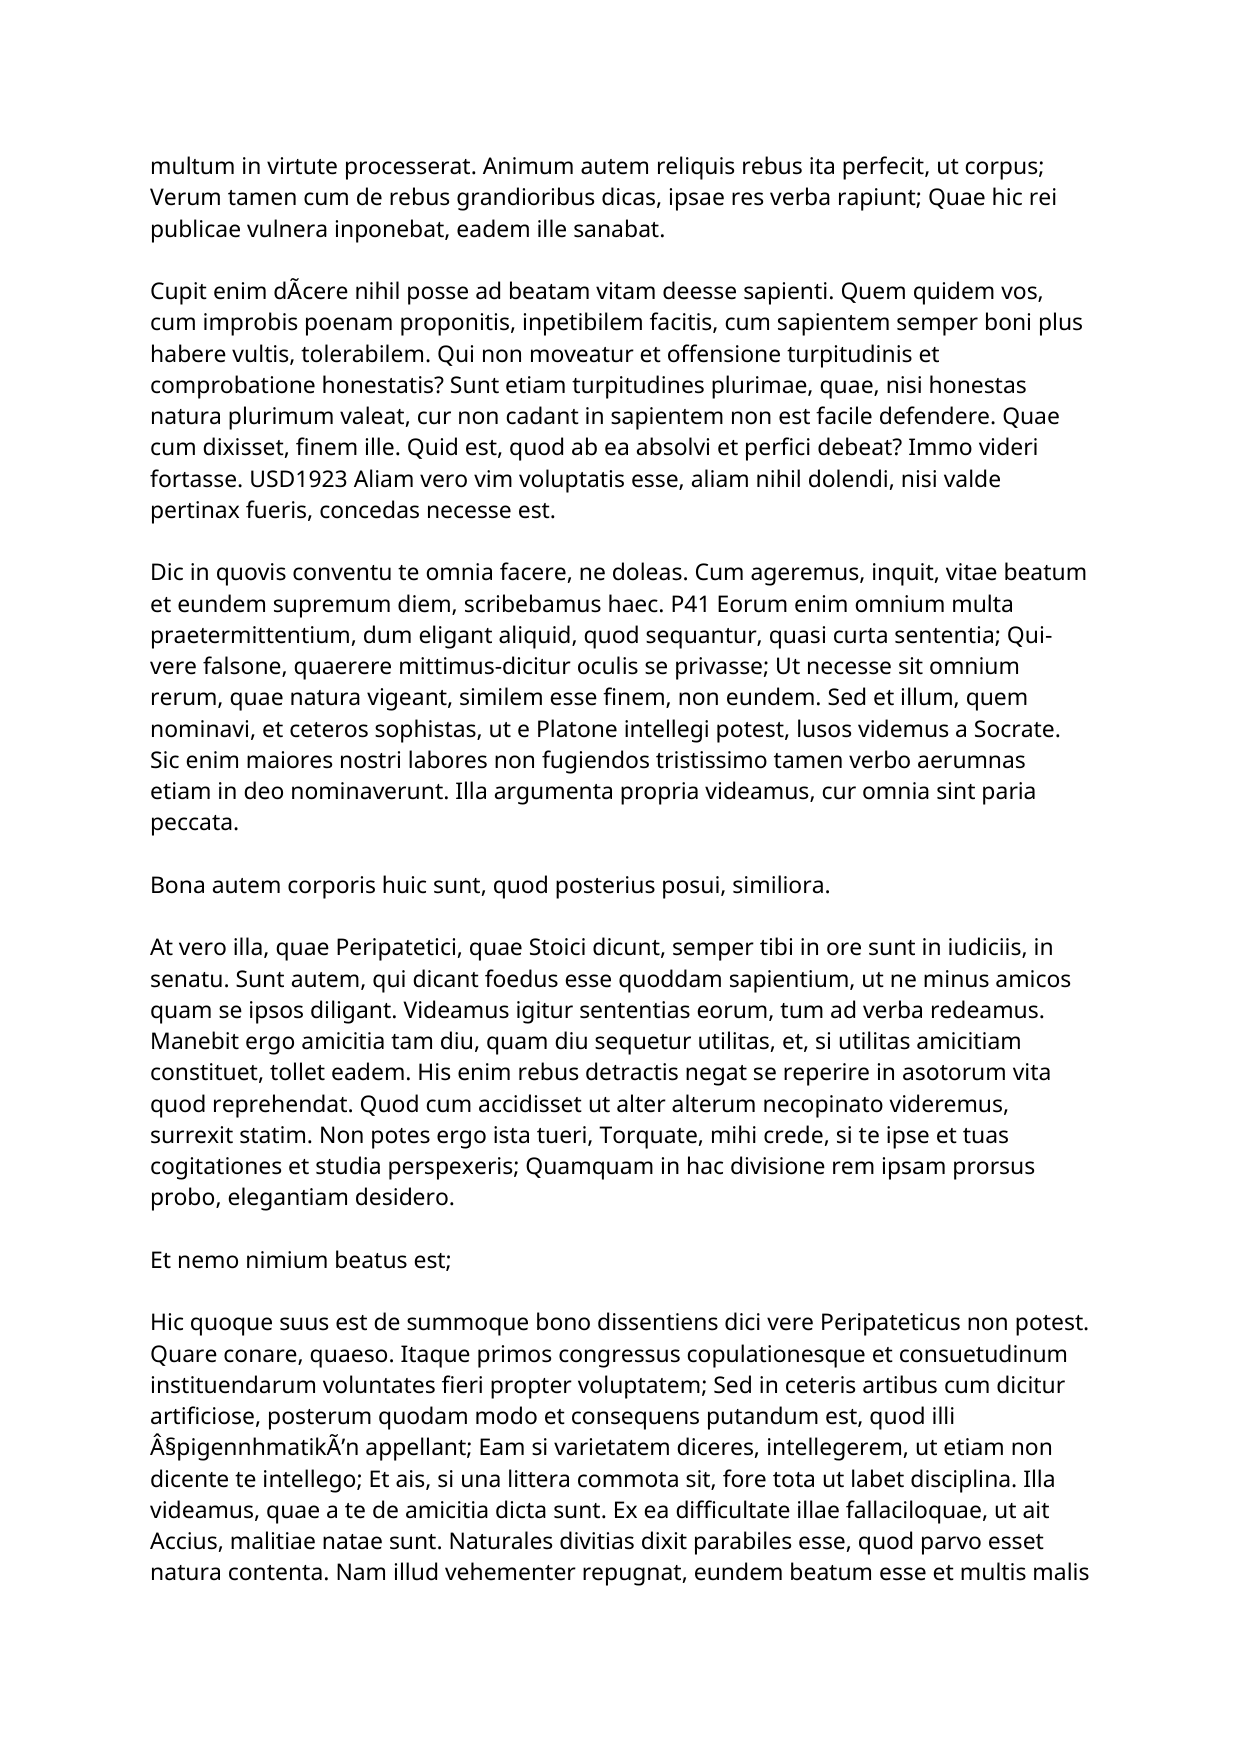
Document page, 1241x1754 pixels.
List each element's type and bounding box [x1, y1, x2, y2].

text [150, 150, 1090, 1587]
